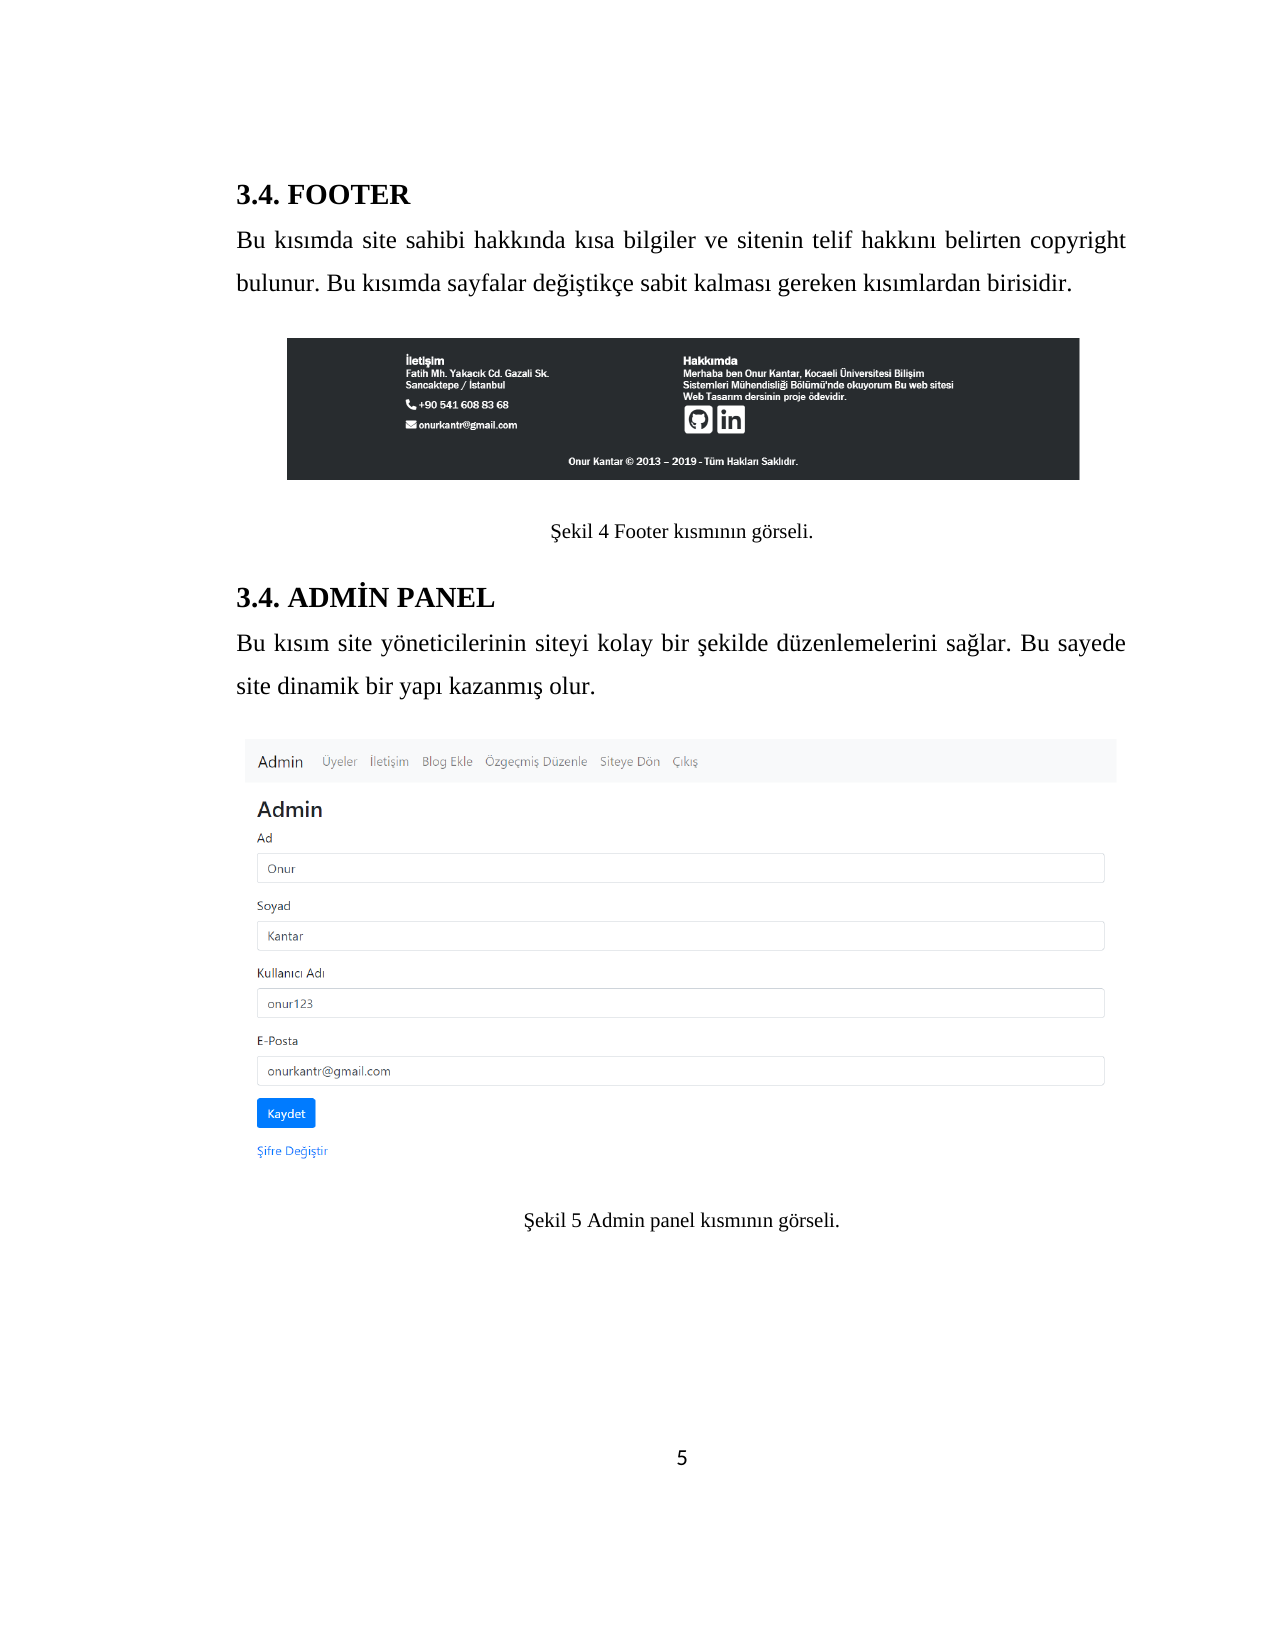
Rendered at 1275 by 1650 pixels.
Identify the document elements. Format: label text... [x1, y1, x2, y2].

picture [236, 739, 1128, 1170]
text Şekil 4 Footer kısmının görseli. [236, 519, 1127, 543]
text Şekil 5 Admin panel kısmının görseli. [236, 1208, 1127, 1232]
text 3.4. FOOTER Bu kısımda site sahibi hakkında kısa bilgiler ve sitenin telif hakkını belirten copyright bulunur. Bu kısımda sayfalar değiştikçe sabit kalması gereken kısımlardan birisidir. [236, 177, 1127, 297]
picture [236, 336, 1128, 480]
text 3.4. ADMİN PANEL Bu kısım site yöneticilerinin siteyi kolay bir şekilde düzenlemelerini sağlar. Bu sayede site dinamik bir yapı kazanmış olur. [236, 580, 1127, 700]
